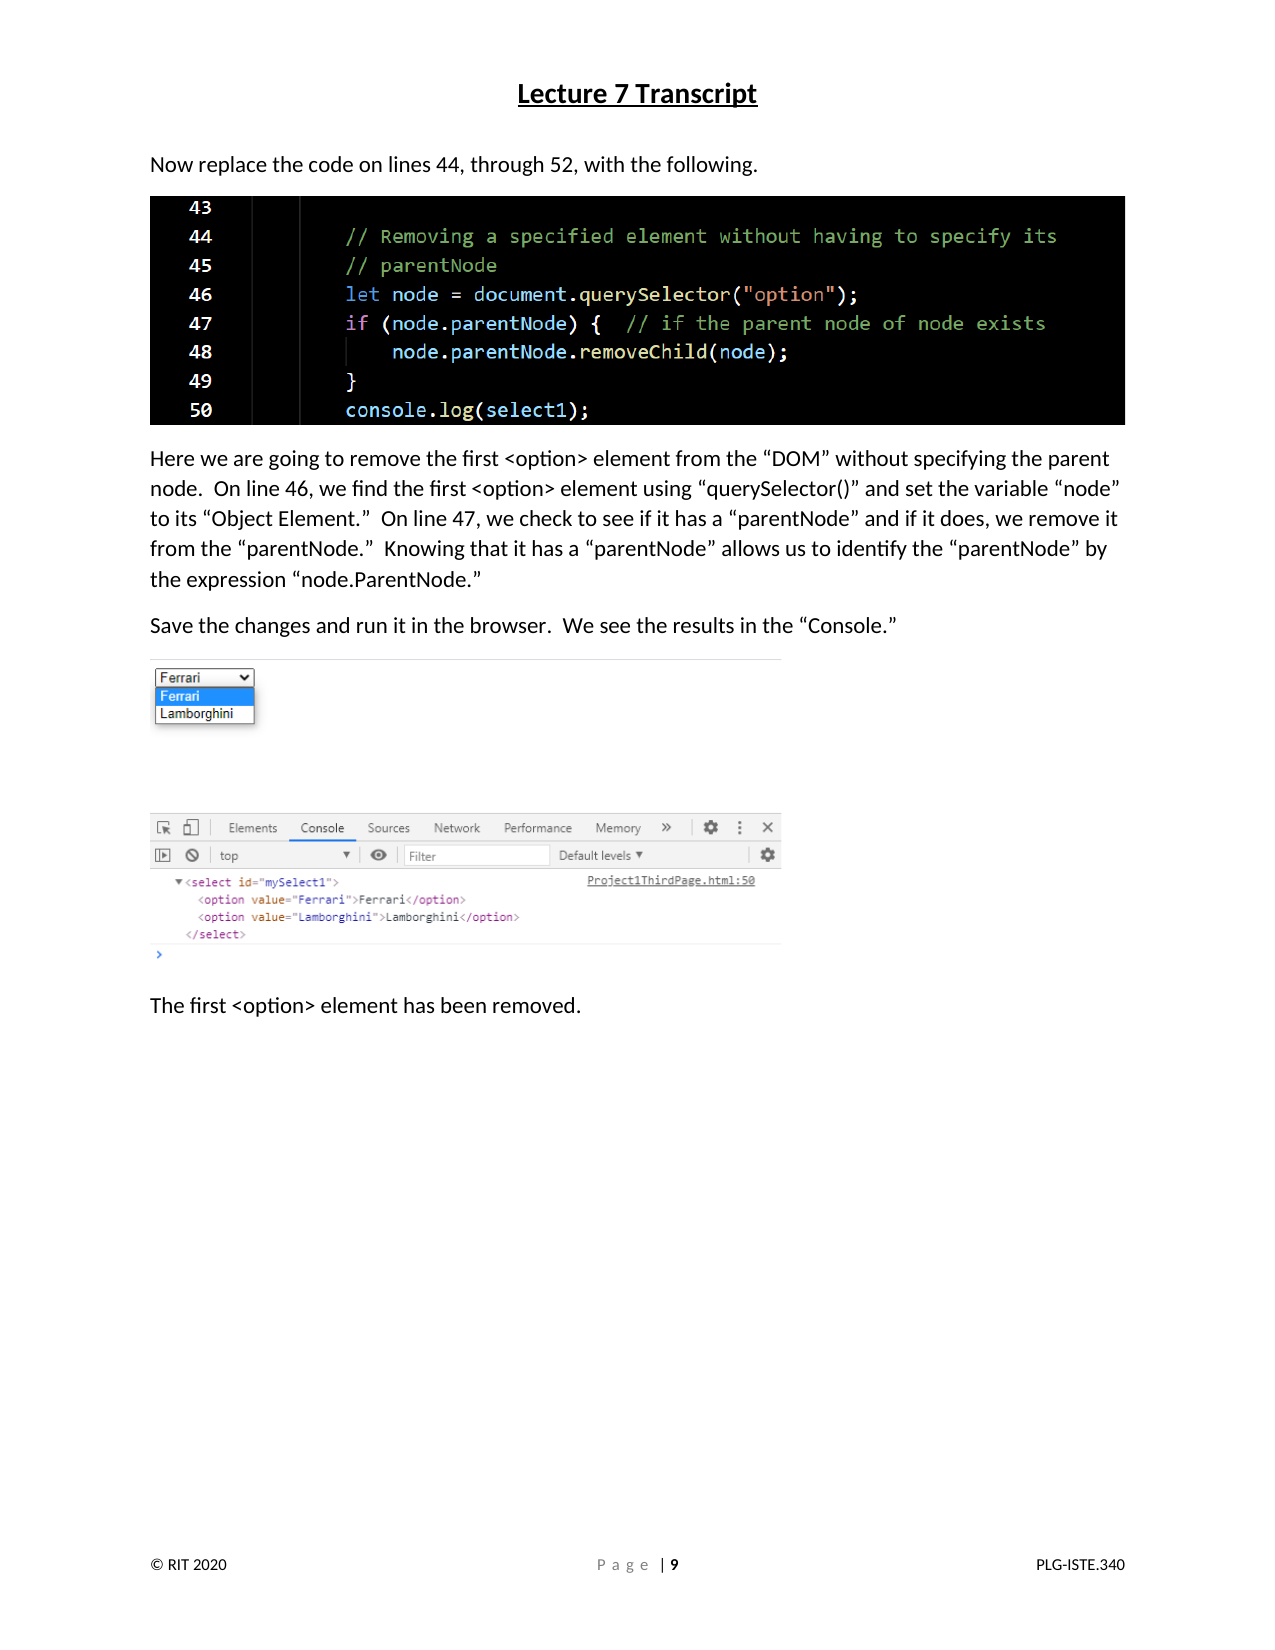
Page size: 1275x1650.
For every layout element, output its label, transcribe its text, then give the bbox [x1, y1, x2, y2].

picture [150, 658, 782, 973]
text The first <option> element has been removed. [150, 991, 1125, 1019]
text Here we are going to remove the first <option> element from the “DOM” without specifying the parent node. On line 46, we find the first <option> element using “querySelector()” and set the variable “node” to its “Object Element.” On line 47, we check to see if it has a “parentNode” and if it does, we remove it from the “parentNode.” Knowing that it has a “parentNode” allows us to identify the “parentNode” by the expression “node.ParentNode.” [150, 444, 1125, 593]
text Save the changes and run it in the browser. We see the results in the “Console.” [150, 612, 1125, 639]
text Now replace the code on lines 44, through 52, with the following. [150, 150, 1125, 178]
picture [150, 196, 1125, 425]
